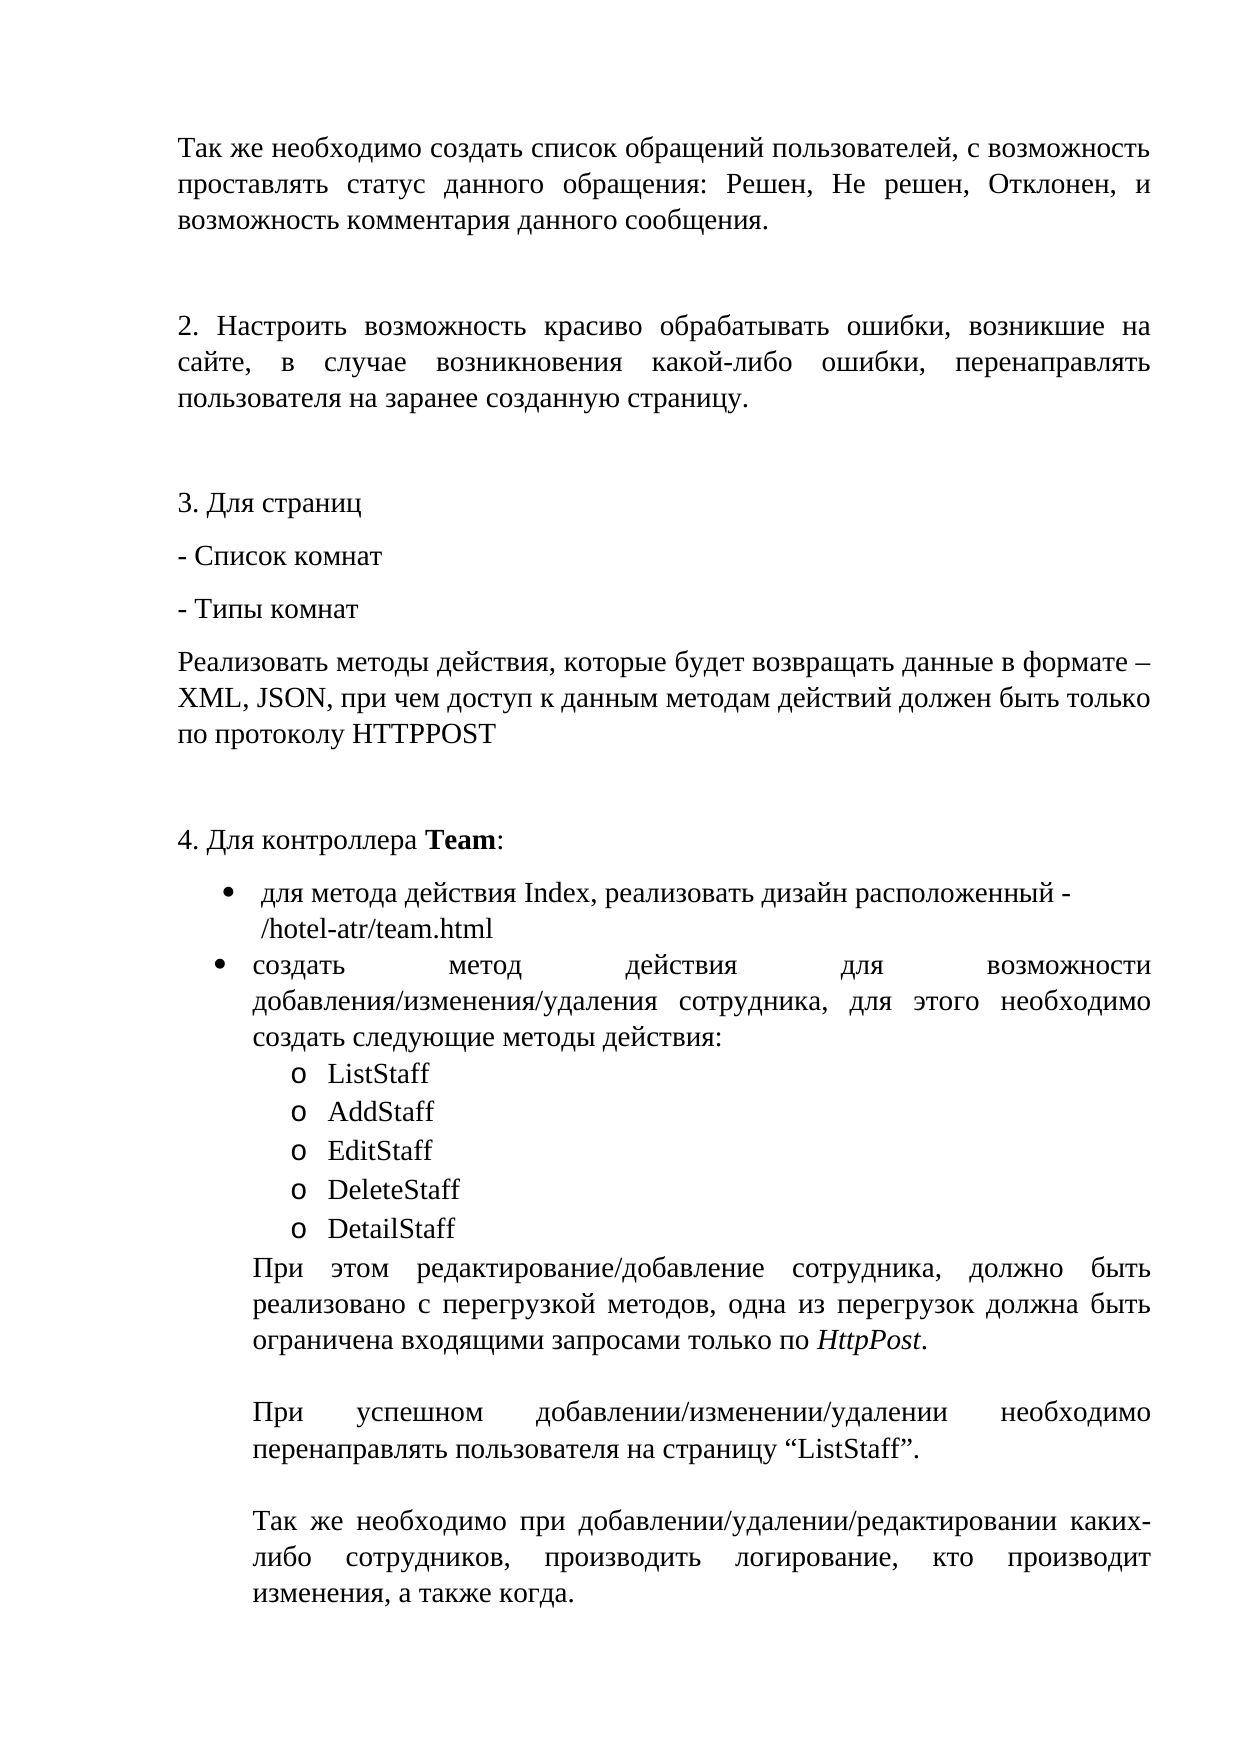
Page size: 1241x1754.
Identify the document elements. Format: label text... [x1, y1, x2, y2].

text 3. Для страниц [177, 486, 1152, 519]
list AddStaff [290, 1094, 1152, 1131]
list Так же необходимо при добавлении/удалении/редактировании каких-либо сотрудников, производить логирование, кто производит изменения, а также когда. [252, 1503, 1152, 1609]
list DeleteStaff [290, 1172, 1152, 1208]
list EditStaff [290, 1133, 1152, 1169]
list DetailStaff [290, 1211, 1152, 1247]
text - Типы комнат [177, 591, 1152, 625]
list ListStaff [290, 1056, 1152, 1092]
text Так же необходимо создать список обращений пользователей, с возможность проставлять статус данного обращения: Решен, Не решен, Отклонен, и возможность комментария данного сообщения. [177, 130, 1152, 236]
list При этом редактирование/добавление сотрудника, должно быть реализовано с перегрузкой методов, одна из перегрузок должна быть ограничена входящими запросами только по HttpPost. [252, 1250, 1152, 1356]
text 2. Настроить возможность красиво обрабатывать ошибки, возникшие на сайте, в случае возникновения какой-либо ошибки, перенаправлять пользователя на заранее созданную страницу. [177, 308, 1152, 413]
text - Список комнат [177, 538, 1152, 572]
list для метода действия Index, реализовать дизайн расположенный - /hotel-atr/team.html [223, 875, 1152, 944]
text Реализовать методы действия, которые будет возвращать данные в формате – XML, JSON, при чем доступ к данным методам действий должен быть только по протоколу HTTPPOST [177, 644, 1152, 750]
text 4. Для контроллера Team: [177, 822, 1152, 856]
list создать метод действия для возможности добавления/изменения/удаления сотрудника, для этого необходимо создать следующие методы действия: [215, 947, 1152, 1053]
list При успешном добавлении/изменении/удалении необходимо перенаправлять пользователя на страницу “ListStaff”. [252, 1394, 1152, 1464]
